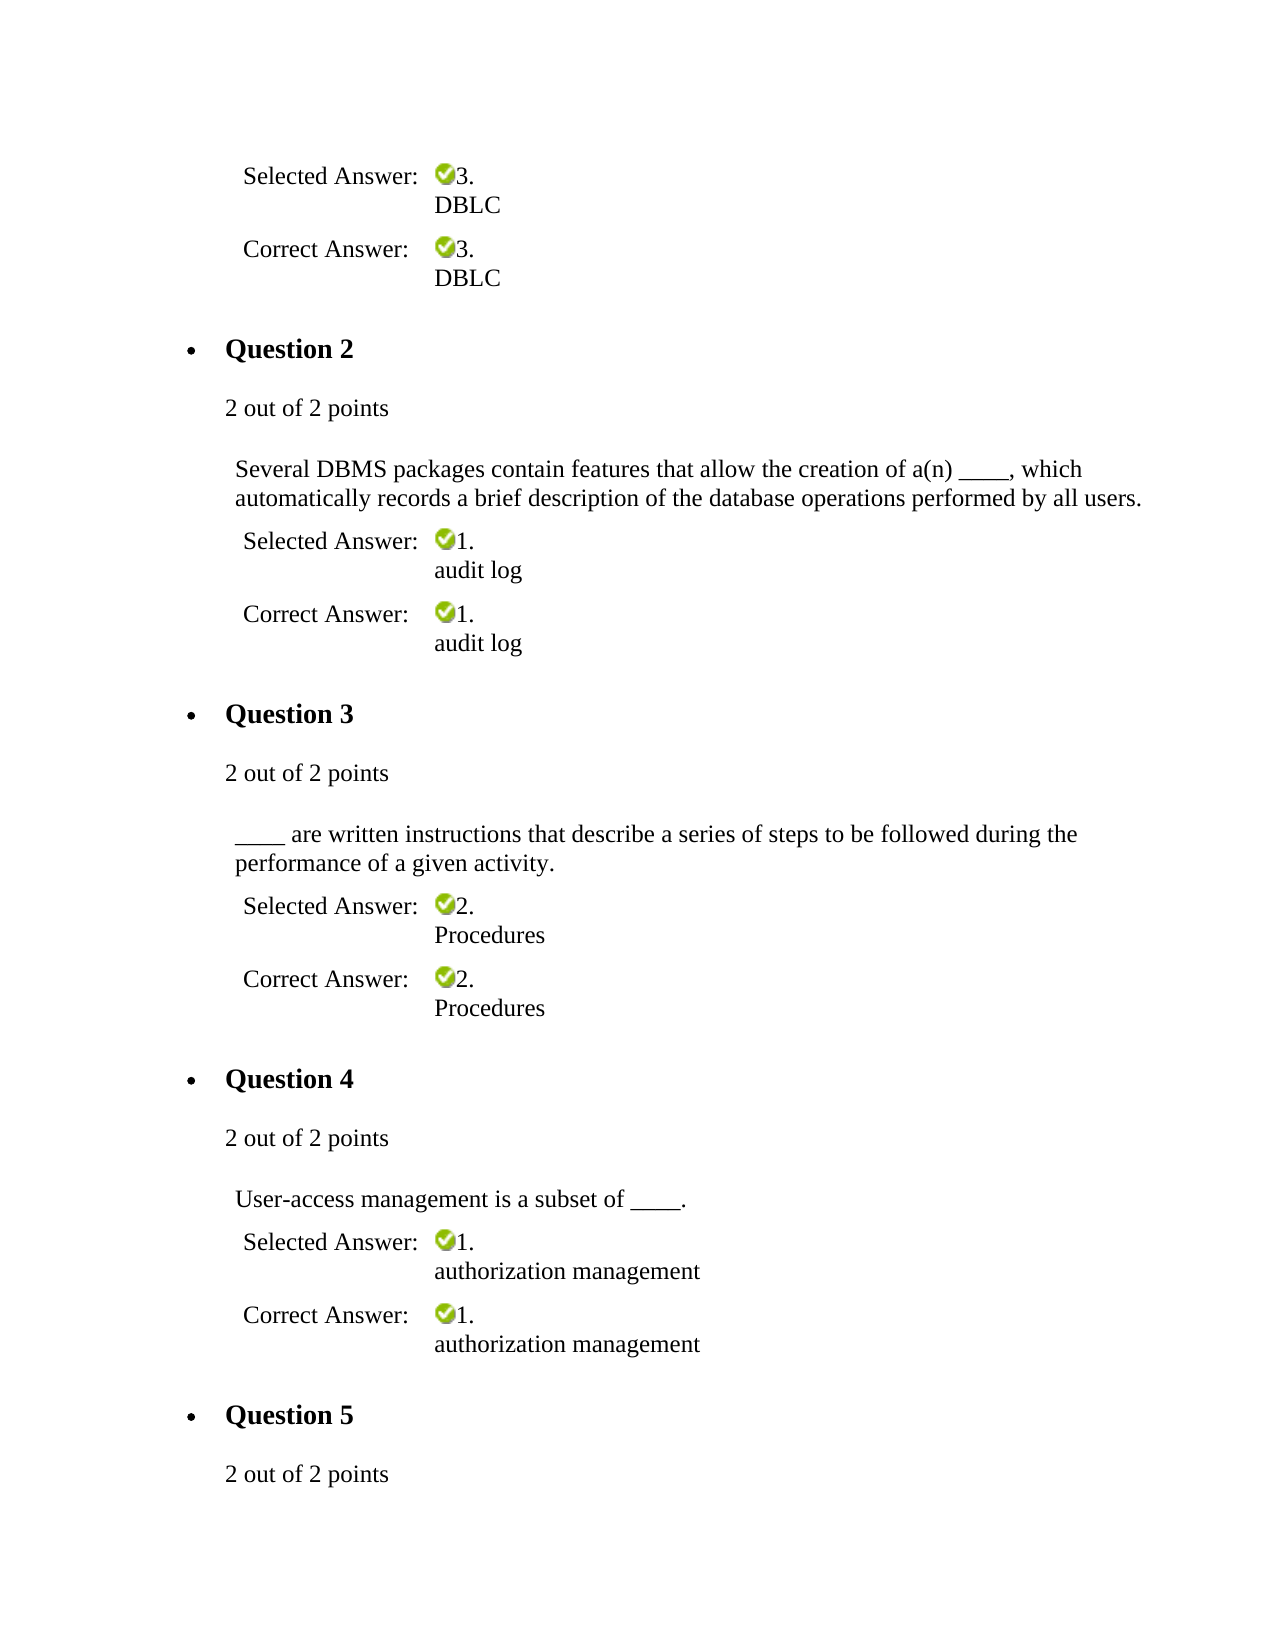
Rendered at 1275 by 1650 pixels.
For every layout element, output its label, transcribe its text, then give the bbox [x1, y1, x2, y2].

list Question 3 [187, 697, 1125, 729]
text 2 out of 2 points [225, 1459, 1125, 1488]
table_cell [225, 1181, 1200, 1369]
picture [434, 527, 456, 550]
picture [434, 1229, 456, 1251]
picture [434, 892, 456, 915]
text 2 out of 2 points [225, 393, 1125, 422]
list Question 2 [187, 332, 1125, 364]
picture [434, 236, 456, 258]
list Question 4 [187, 1062, 1125, 1094]
picture [434, 1302, 456, 1324]
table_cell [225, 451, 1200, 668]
list Question 5 [187, 1398, 1125, 1430]
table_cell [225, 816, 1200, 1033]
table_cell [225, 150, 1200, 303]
text 2 out of 2 points [225, 758, 1125, 787]
picture [434, 966, 456, 988]
picture [434, 601, 456, 623]
text 2 out of 2 points [225, 1123, 1125, 1152]
picture [434, 162, 456, 185]
